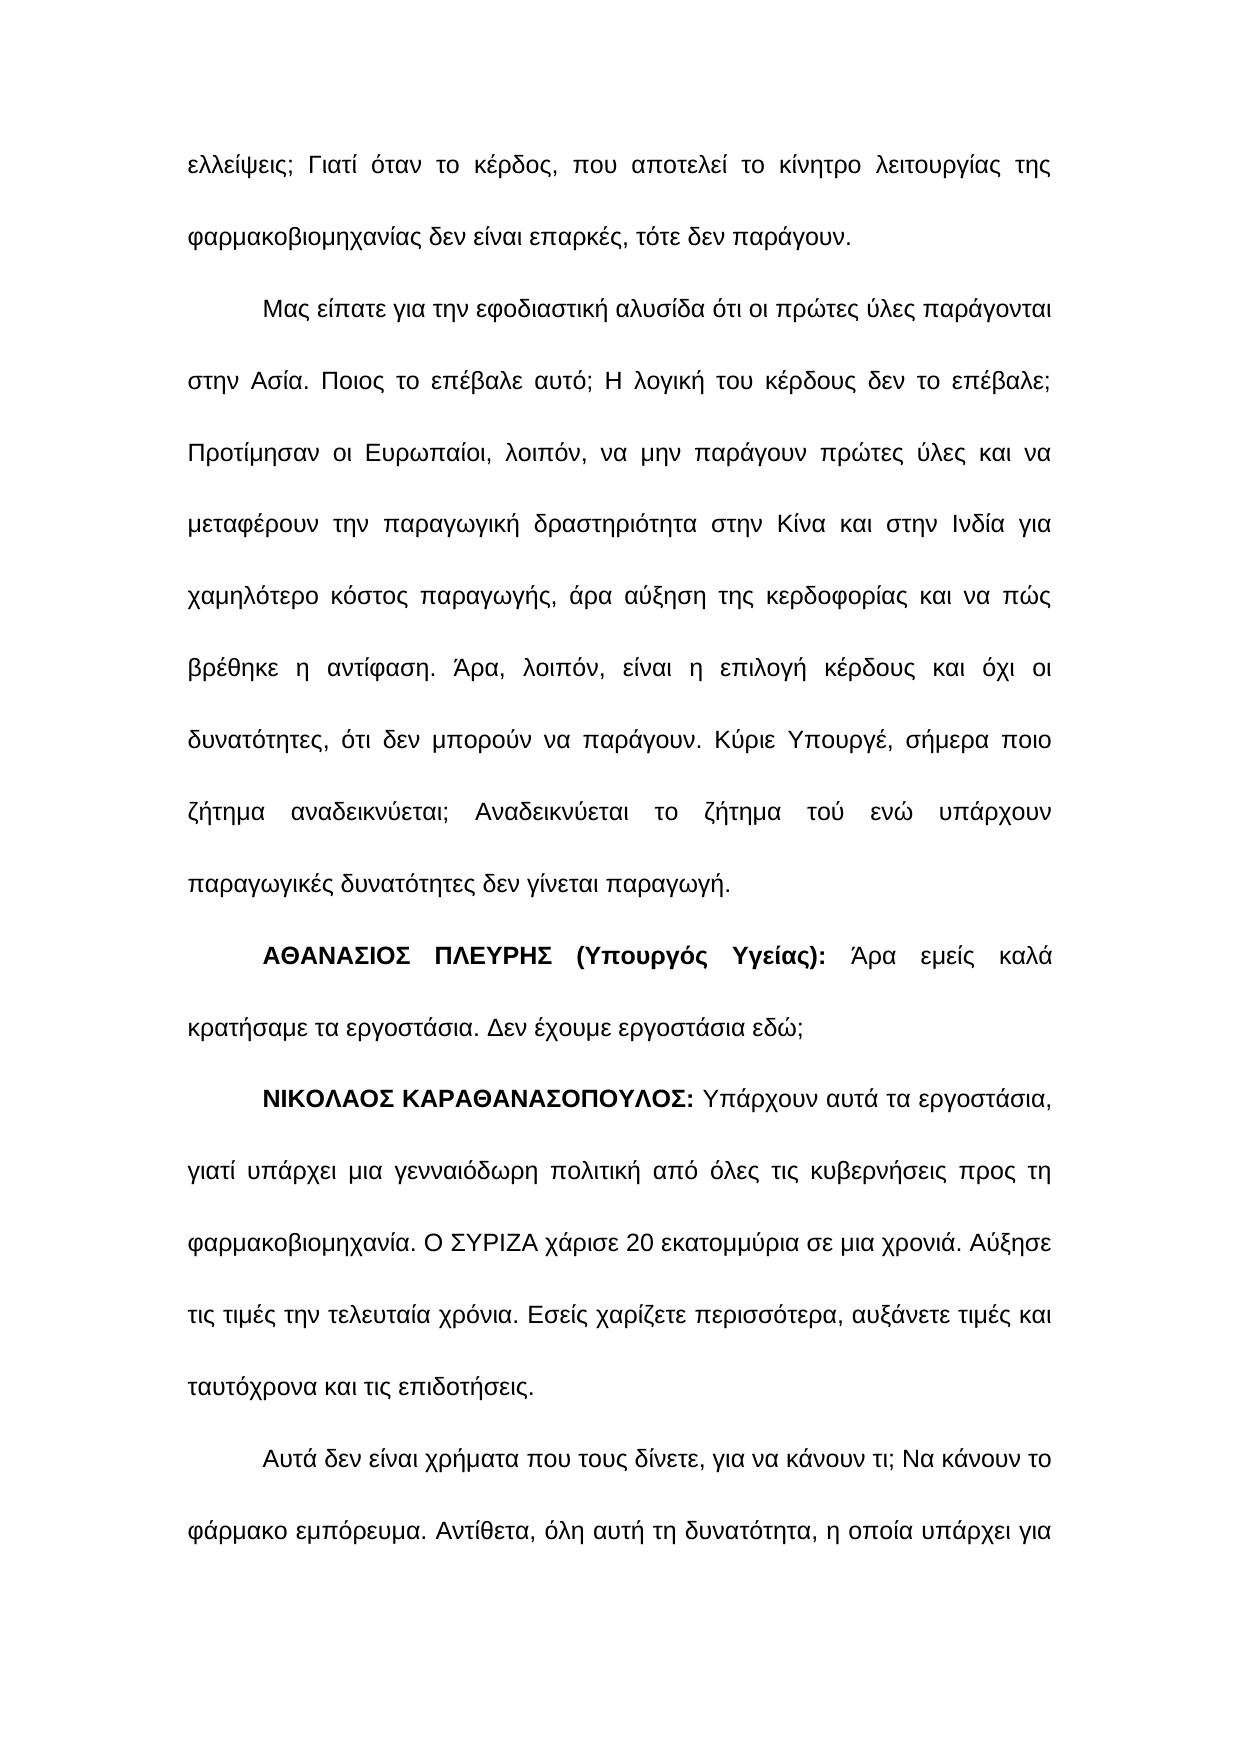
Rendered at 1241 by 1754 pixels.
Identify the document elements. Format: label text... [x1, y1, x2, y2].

text ΑΘΑΝΑΣΙΟΣ ΠΛΕΥΡΗΣ (Υπουργός Υγείας): Άρα εμείς καλά κρατήσαμε τα εργοστάσια. Δεν έχουμε εργοστάσια εδώ; [187, 941, 1053, 1041]
text ΝΙΚΟΛΑΟΣ ΚΑΡΑΘΑΝΑΣΟΠΟΥΛΟΣ: Υπάρχουν αυτά τα εργοστάσια, γιατί υπάρχει μια γενναιόδωρη πολιτική από όλες τις κυβερνήσεις προς τη φαρμακοβιομηχανία. Ο ΣΥΡΙΖΑ χάρισε 20 εκατομμύρια σε μια χρονιά. Αύξησε τις τιμές την τελευταία χρόνια. Εσείς χαρίζετε περισσότερα, αυξάνετε τιμές και ταυτόχρονα και τις επιδοτήσεις. [187, 1084, 1053, 1401]
text Μας είπατε για την εφοδιαστική αλυσίδα ότι οι πρώτες ύλες παράγονται στην Ασία. Ποιος το επέβαλε αυτό; Η λογική του κέρδους δεν το επέβαλε; Προτίμησαν οι Ευρωπαίοι, λοιπόν, να μην παράγουν πρώτες ύλες και να μεταφέρουν την παραγωγική δραστηριότητα στην Κίνα και στην Ινδία για χαμηλότερο κόστος παραγωγής, άρα αύξηση της κερδοφορίας και να πώς βρέθηκε η αντίφαση. Άρα, λοιπόν, είναι η επιλογή κέρδους και όχι οι δυνατότητες, ότι δεν μπορούν να παράγουν. Κύριε Υπουργέ, σήμερα ποιο ζήτημα αναδεικνύεται; Αναδεικνύεται το ζήτημα τού ενώ υπάρχουν παραγωγικές δυνατότητες δεν γίνεται παραγωγή. [187, 294, 1053, 897]
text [187, 150, 1053, 251]
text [187, 1444, 1053, 1544]
